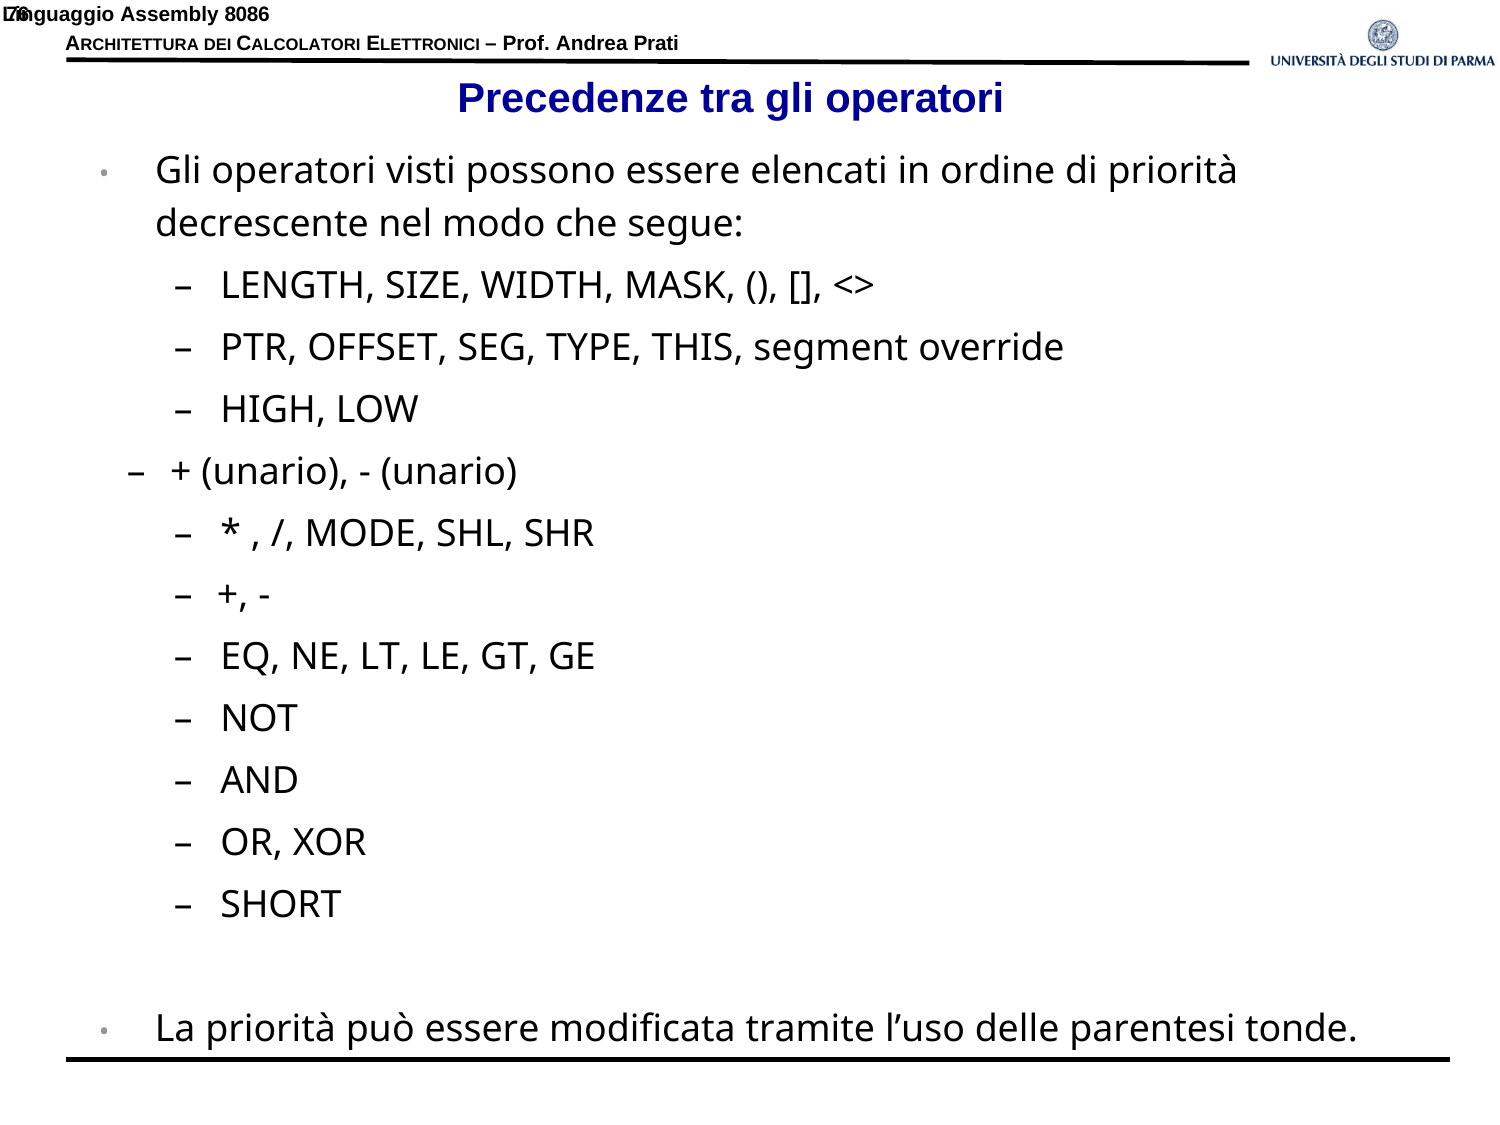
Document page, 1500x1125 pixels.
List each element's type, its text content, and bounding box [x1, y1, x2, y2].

list La priorità può essere modificata tramite l’uso delle parentesi tonde. [98, 1001, 1500, 1052]
text – +, - [173, 568, 1500, 619]
list Gli operatori visti possono essere elencati in ordine di priorità decrescente nel modo che segue: [98, 144, 1383, 247]
subtitle Precedenze tra gli operatori [0, 62, 1500, 121]
list AND [173, 753, 1500, 804]
list NOT [173, 692, 1500, 743]
text ARCHITETTURA DEI CALCOLATORI ELETTRONICI – Prof. Andrea Prati [65, 31, 1265, 55]
list * , /, MODE, SHL, SHR [173, 506, 1500, 557]
list LENGTH, SIZE, WIDTH, MASK, (), [], <> [173, 258, 1500, 309]
picture [1265, 10, 1500, 67]
list EQ, NE, LT, LE, GT, GE [173, 630, 1500, 681]
list SHORT [173, 877, 1500, 928]
text – + (unario), - (unario) [127, 444, 1500, 495]
list HIGH, LOW [173, 382, 1500, 433]
list OR, XOR [173, 816, 1500, 867]
list PTR, OFFSET, SEG, TYPE, THIS, segment override [173, 320, 1500, 371]
